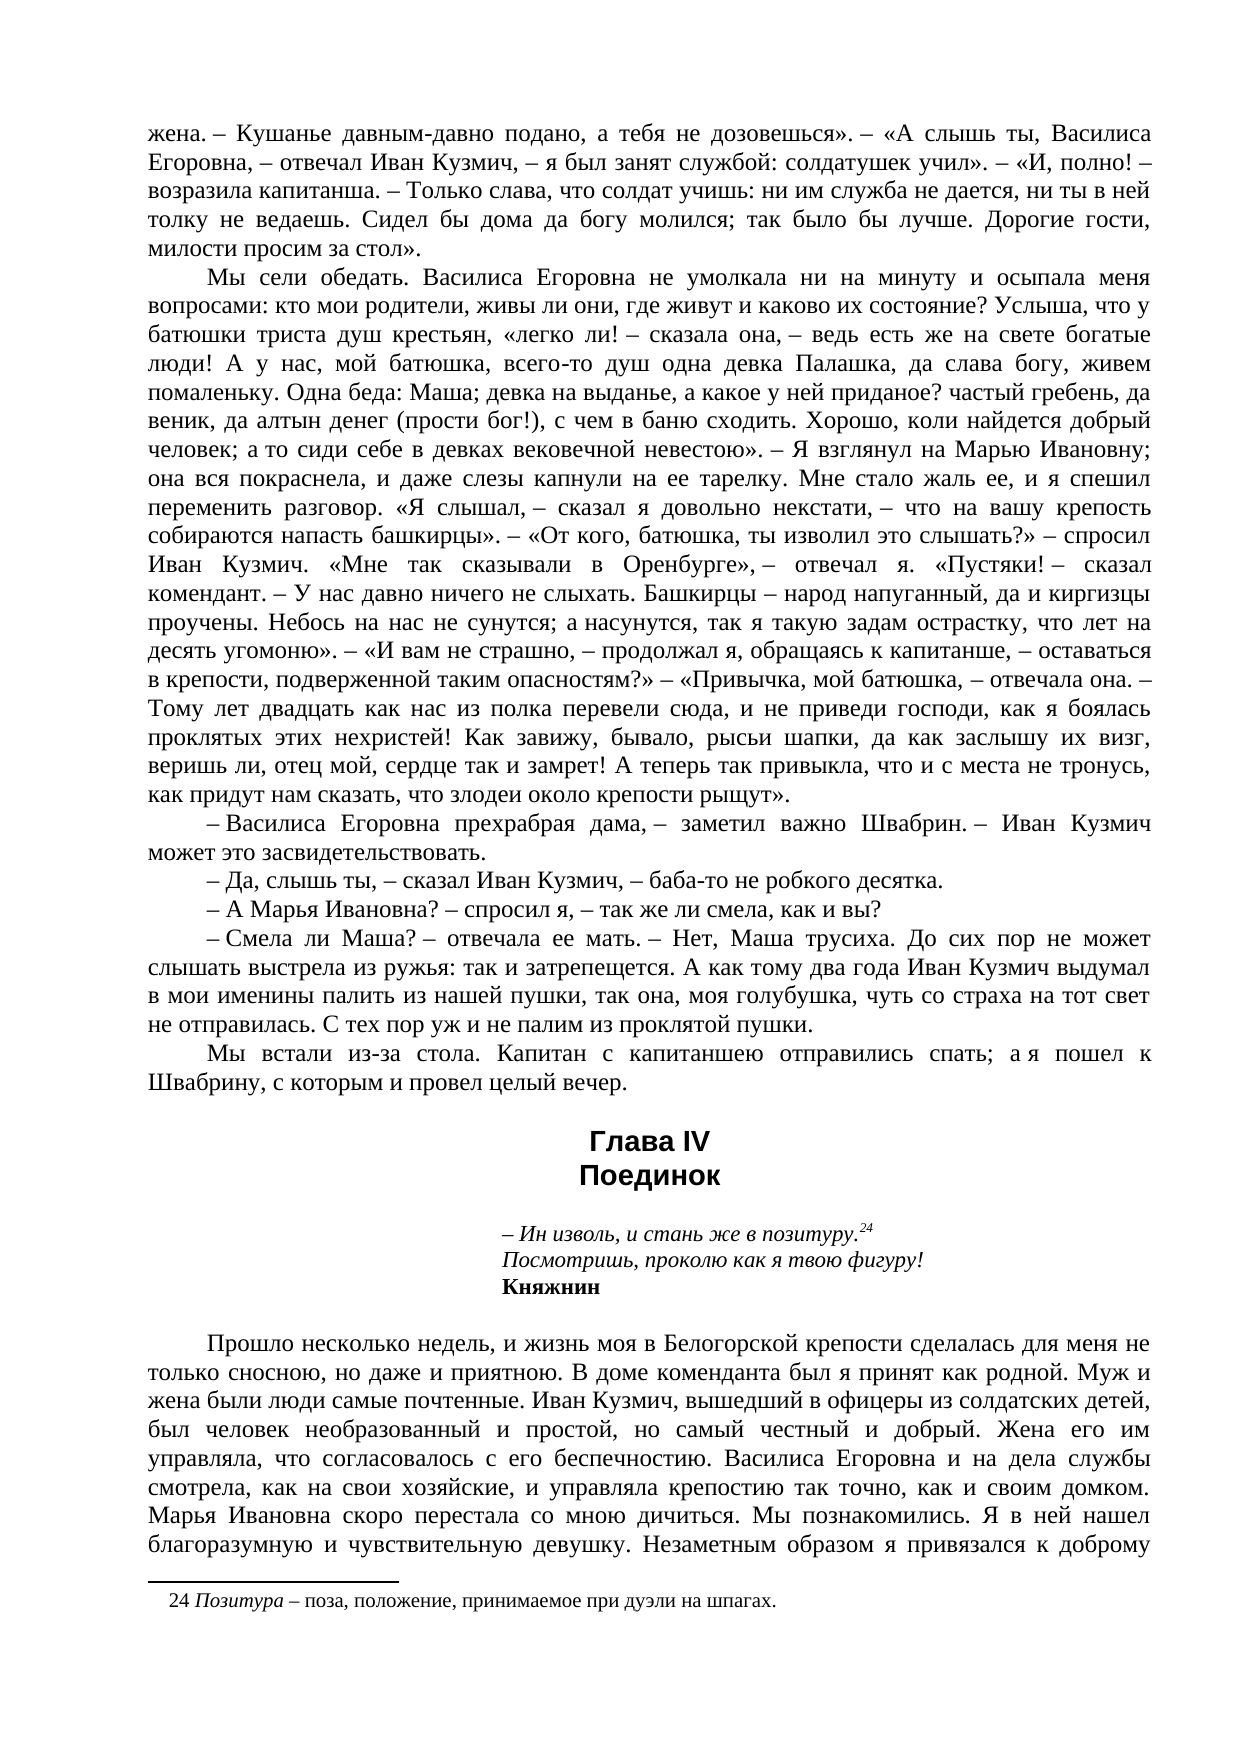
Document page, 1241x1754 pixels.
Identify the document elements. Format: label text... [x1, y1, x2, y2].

text – Смела ли Маша? – отвечала ее мать. – Нет, Маша трусиха. До сих пор не может слышать выстрела из ружья: так и затрепещется. А как тому два года Иван Кузмич выдумал в мои именины палить из нашей пушки, так она, моя голубушка, чуть со страха на тот свет не отправилась. С тех пор уж и не палим из проклятой пушки. [148, 923, 1152, 1038]
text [148, 1328, 1152, 1558]
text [148, 118, 1152, 262]
subtitle Глава IV [148, 1124, 1152, 1158]
subtitle Поединок [148, 1158, 1152, 1191]
text – Василиса Егоровна прехрабрая дама, – заметил важно Швабрин. – Иван Кузмич может это засвидетельствовать. [148, 808, 1152, 866]
text Мы встали из-за стола. Капитан с капитаншею отправились спать; а я пошел к Швабрину, с которым и провел целый вечер. [148, 1038, 1152, 1096]
text – А Марья Ивановна? – спросил я, – так же ли смела, как и вы? [148, 894, 1152, 923]
text Мы сели обедать. Василиса Егоровна не умолкала ни на минуту и осыпала меня вопросами: кто мои родители, живы ли они, где живут и каково их состояние? Услыша, что у батюшки триста душ крестьян, «легко ли! – сказала она, – ведь есть же на свете богатые люди! А у нас, мой батюшка, всего-то душ одна девка Палашка, да слава богу, живем помаленьку. Одна беда: Маша; девка на выданье, а какое у ней приданое? частый гребень, да веник, да алтын денег (прости бог!), с чем в баню сходить. Хорошо, коли найдется добрый человек; а то сиди себе в девках вековечной невестою». – Я взглянул на Марью Ивановну; она вся покраснела, и даже слезы капнули на ее тарелку. Мне стало жаль ее, и я спешил переменить разговор. «Я слышал, – сказал я довольно некстати, – что на вашу крепость собираются напасть башкирцы». – «От кого, батюшка, ты изволил это слышать?» – спросил Иван Кузмич. «Мне так сказывали в Оренбурге», – отвечал я. «Пустяки! – сказал комендант. – У нас давно ничего не слыхать. Башкирцы – народ напуганный, да и киргизцы проучены. Небось на нас не сунутся; а насунутся, так я такую задам острастку, что лет на десять угомоню». – «И вам не страшно, – продолжал я, обращаясь к капитанше, – оставаться в крепости, подверженной таким опасностям?» – «Привычка, мой батюшка, – отвечала она. – Тому лет двадцать как нас из полка перевели сюда, и не приведи господи, как я боялась проклятых этих нехристей! Как завижу, бывало, рысьи шапки, да как заслышу их визг, веришь ли, отец мой, сердце так и замрет! А теперь так привыкла, что и с места не тронусь, как придут нам сказать, что злодеи около крепости рыщут». [148, 262, 1152, 808]
text Посмотришь, проколю как я твою фигуру! [460, 1247, 1152, 1273]
text – Ин изволь, и стань же в позитуру. [460, 1220, 1152, 1247]
text Княжнин [460, 1273, 1152, 1299]
text – Да, слышь ты, – сказал Иван Кузмич, – баба-то не робкого десятка. [148, 866, 1152, 894]
